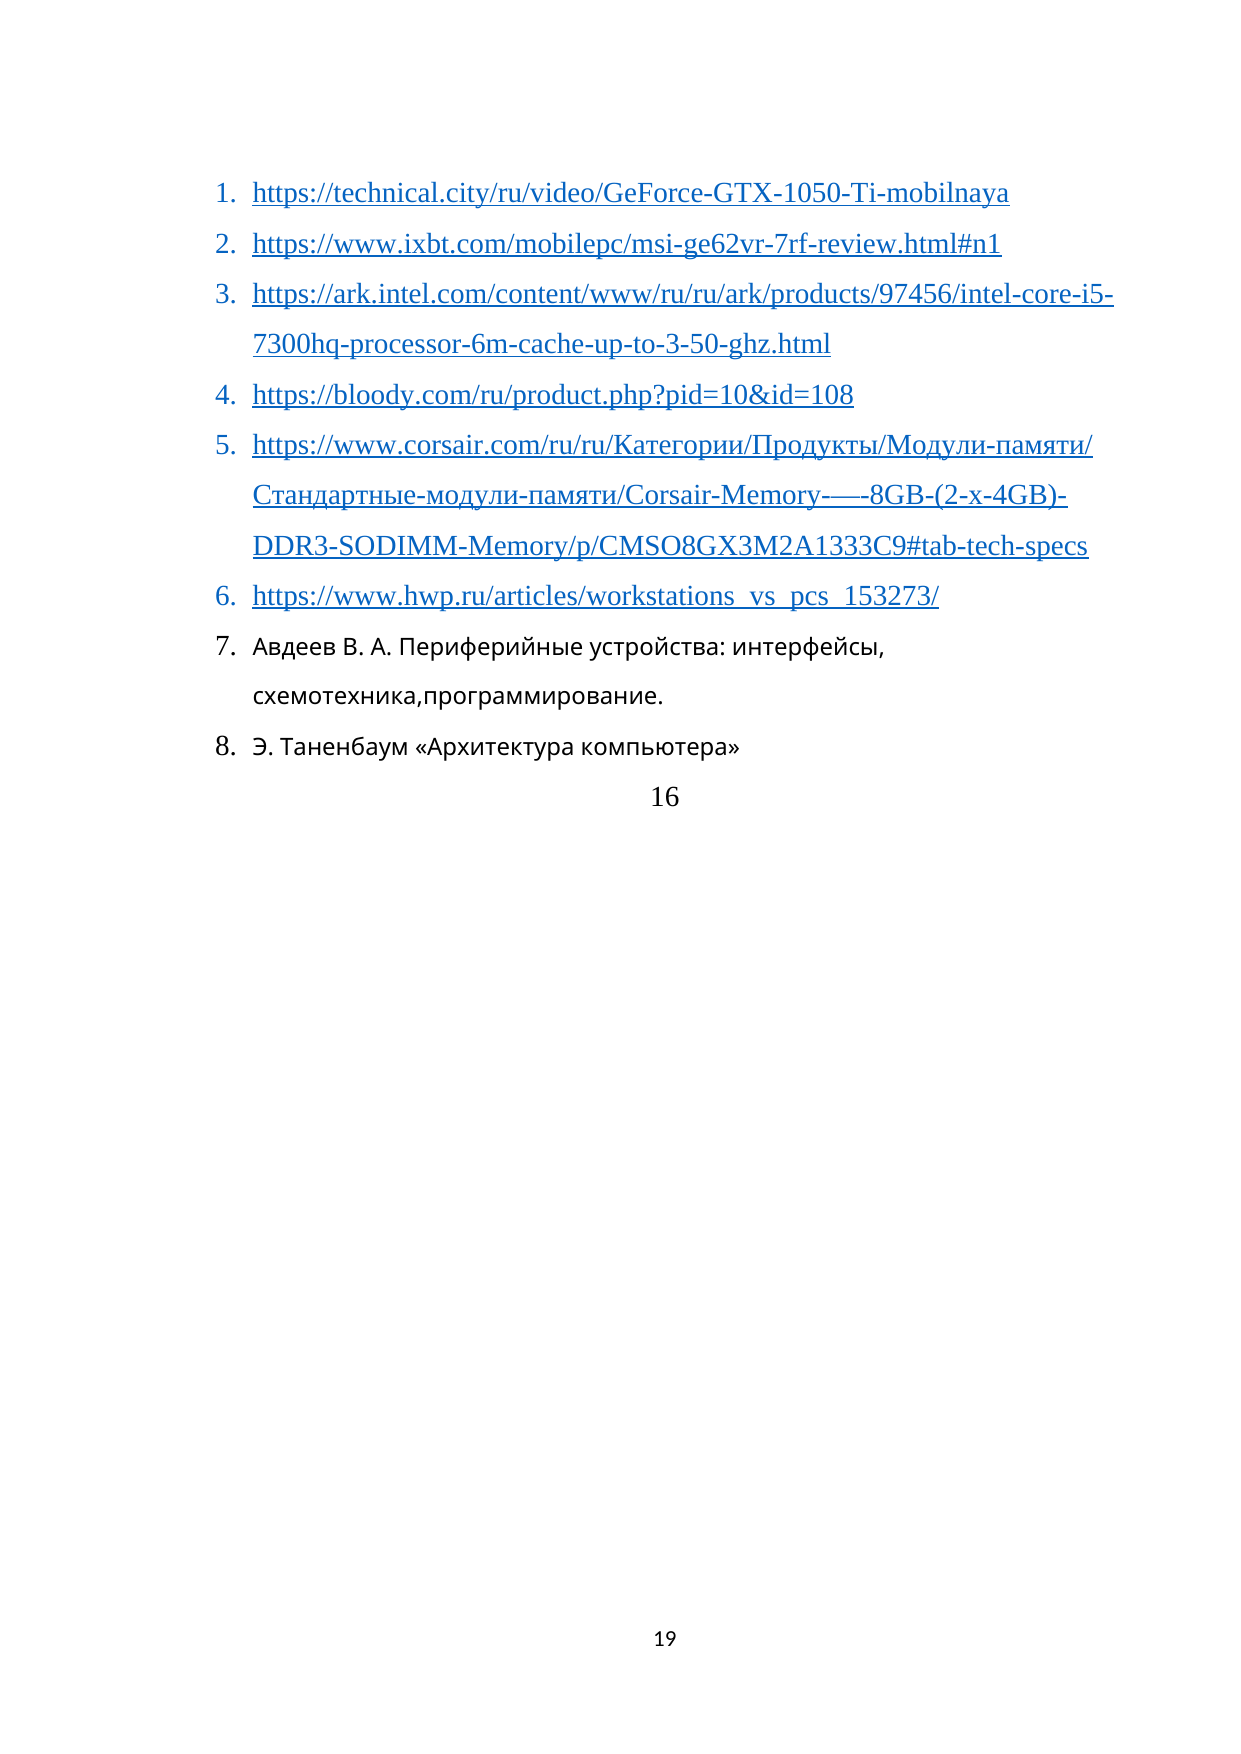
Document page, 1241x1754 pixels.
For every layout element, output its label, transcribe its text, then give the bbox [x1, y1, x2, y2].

list https://www.corsair.com/ru/ru/Категории/Продукты/Модули-памяти/Стандартные-модули-памяти/Corsair-Memory-—-8GB-(2-x-4GB)-DDR3-SODIMM-Memory/p/CMSO8GX3M2A1333C9#tab-tech-specs [215, 427, 1152, 561]
text 16 [177, 779, 1152, 813]
list https://www.hwp.ru/articles/workstations_vs_pcs_153273/ [215, 578, 1152, 612]
list https://technical.city/ru/video/GeForce-GTX-1050-Ti-mobilnaya [215, 176, 1152, 209]
list Авдеев В. А. Периферийные устройства: интерфейсы, схемотехника,программирование. [215, 628, 1152, 712]
list https://ark.intel.com/content/www/ru/ru/ark/products/97456/intel-core-i5-7300hq-processor-6m-cache-up-to-3-50-ghz.html [215, 276, 1152, 360]
list Э. Таненбаум «Архитектура компьютера» [215, 728, 1152, 762]
list https://www.ixbt.com/mobilepc/msi-ge62vr-7rf-review.html#n1 [215, 226, 1152, 259]
list https://bloody.com/ru/product.php?pid=10&id=108 [215, 377, 1152, 410]
